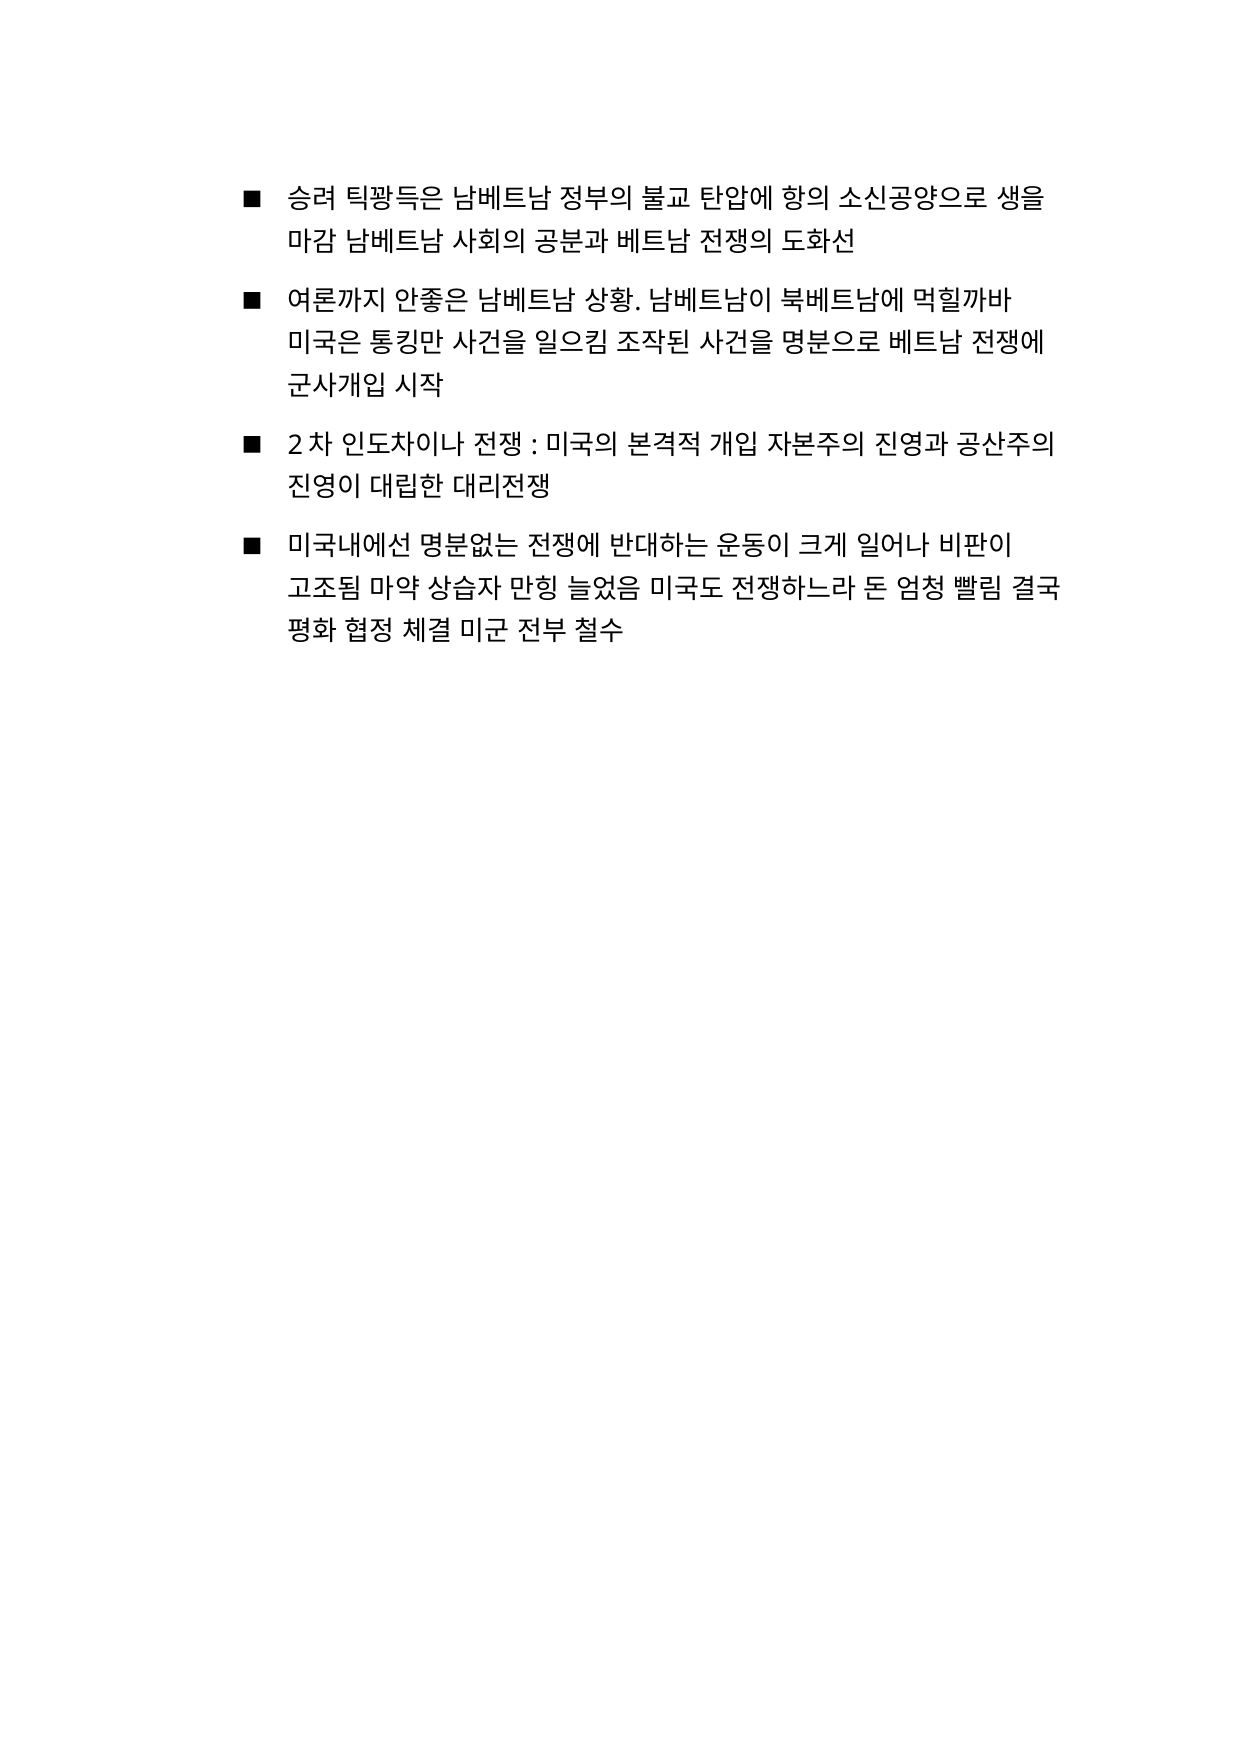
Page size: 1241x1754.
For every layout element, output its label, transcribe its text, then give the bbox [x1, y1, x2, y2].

list 여론까지 안좋은 남베트남 상황. 남베트남이 북베트남에 먹힐까바 미국은 통킹만 사건을 일으킴 조작된 사건을 명분으로 베트남 전쟁에 군사개입 시작 [242, 279, 1090, 403]
list 미국내에선 명분없는 전쟁에 반대하는 운동이 크게 일어나 비판이 고조됨 마약 상습자 만힝 늘었음 미국도 전쟁하느라 돈 엄청 빨림 결국 평화 협정 체결 미군 전부 철수 [242, 524, 1090, 648]
list 2차 인도차이나 전쟁 : 미국의 본격적 개입 자본주의 진영과 공산주의 진영이 대립한 대리전쟁 [242, 423, 1090, 504]
list 승려 틱꽝득은 남베트남 정부의 불교 탄압에 항의 소신공양으로 생을 마감 남베트남 사회의 공분과 베트남 전쟁의 도화선 [242, 177, 1090, 259]
